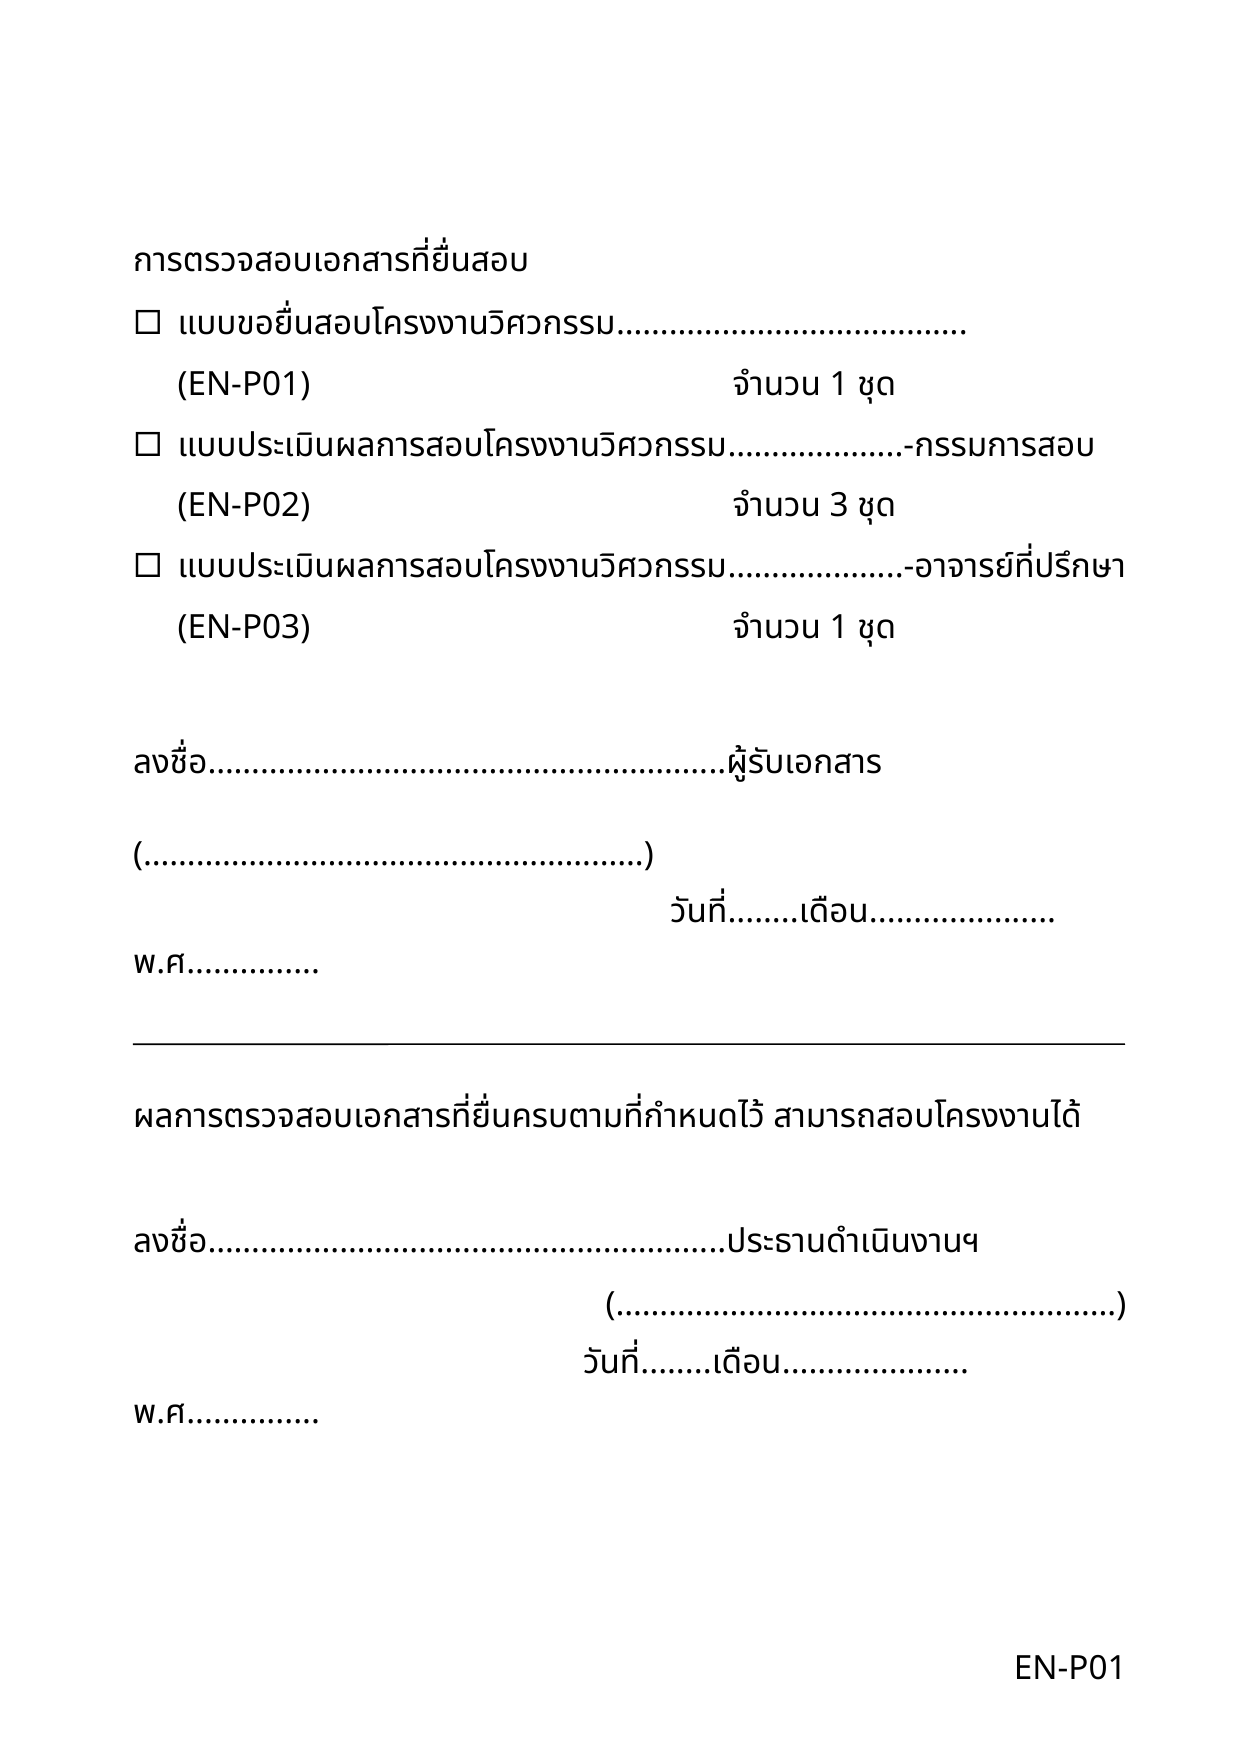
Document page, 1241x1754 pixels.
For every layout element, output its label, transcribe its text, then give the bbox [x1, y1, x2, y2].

text (…………………………………………………) [133, 801, 1137, 875]
text วันที่........เดือน..................... พ.ศ............... [133, 887, 1137, 988]
text (…………………………………………………) [133, 1279, 1137, 1325]
text ลงชื่อ…………………………………………………..ประธานดำเนินงานฯ [133, 1188, 1137, 1267]
text ผลการตรวจสอบเอกสารที่ยื่นครบตามที่กำหนดไว้ สามารถสอบโครงงานได้ [133, 1092, 1137, 1142]
text ลงชื่อ…………………………………………………..ผู้รับเอกสาร [133, 709, 1137, 788]
text การตรวจสอบเอกสารที่ยื่นสอบ [133, 236, 1137, 287]
text วันที่........เดือน..................... พ.ศ............... [133, 1337, 1137, 1439]
list แบบขอยื่นสอบโครงงานวิศวกรรม…………………………………. (EN-P01) จำนวน 1 ชุด [133, 299, 1137, 410]
list แบบประเมินผลการสอบโครงงานวิศวกรรม………………..-อาจารย์ที่ปรึกษา (EN-P03) จำนวน 1 ชุด [133, 542, 1137, 653]
list แบบประเมินผลการสอบโครงงานวิศวกรรม………………..-กรรมการสอบ (EN-P02) จำนวน 3 ชุด [133, 421, 1137, 532]
